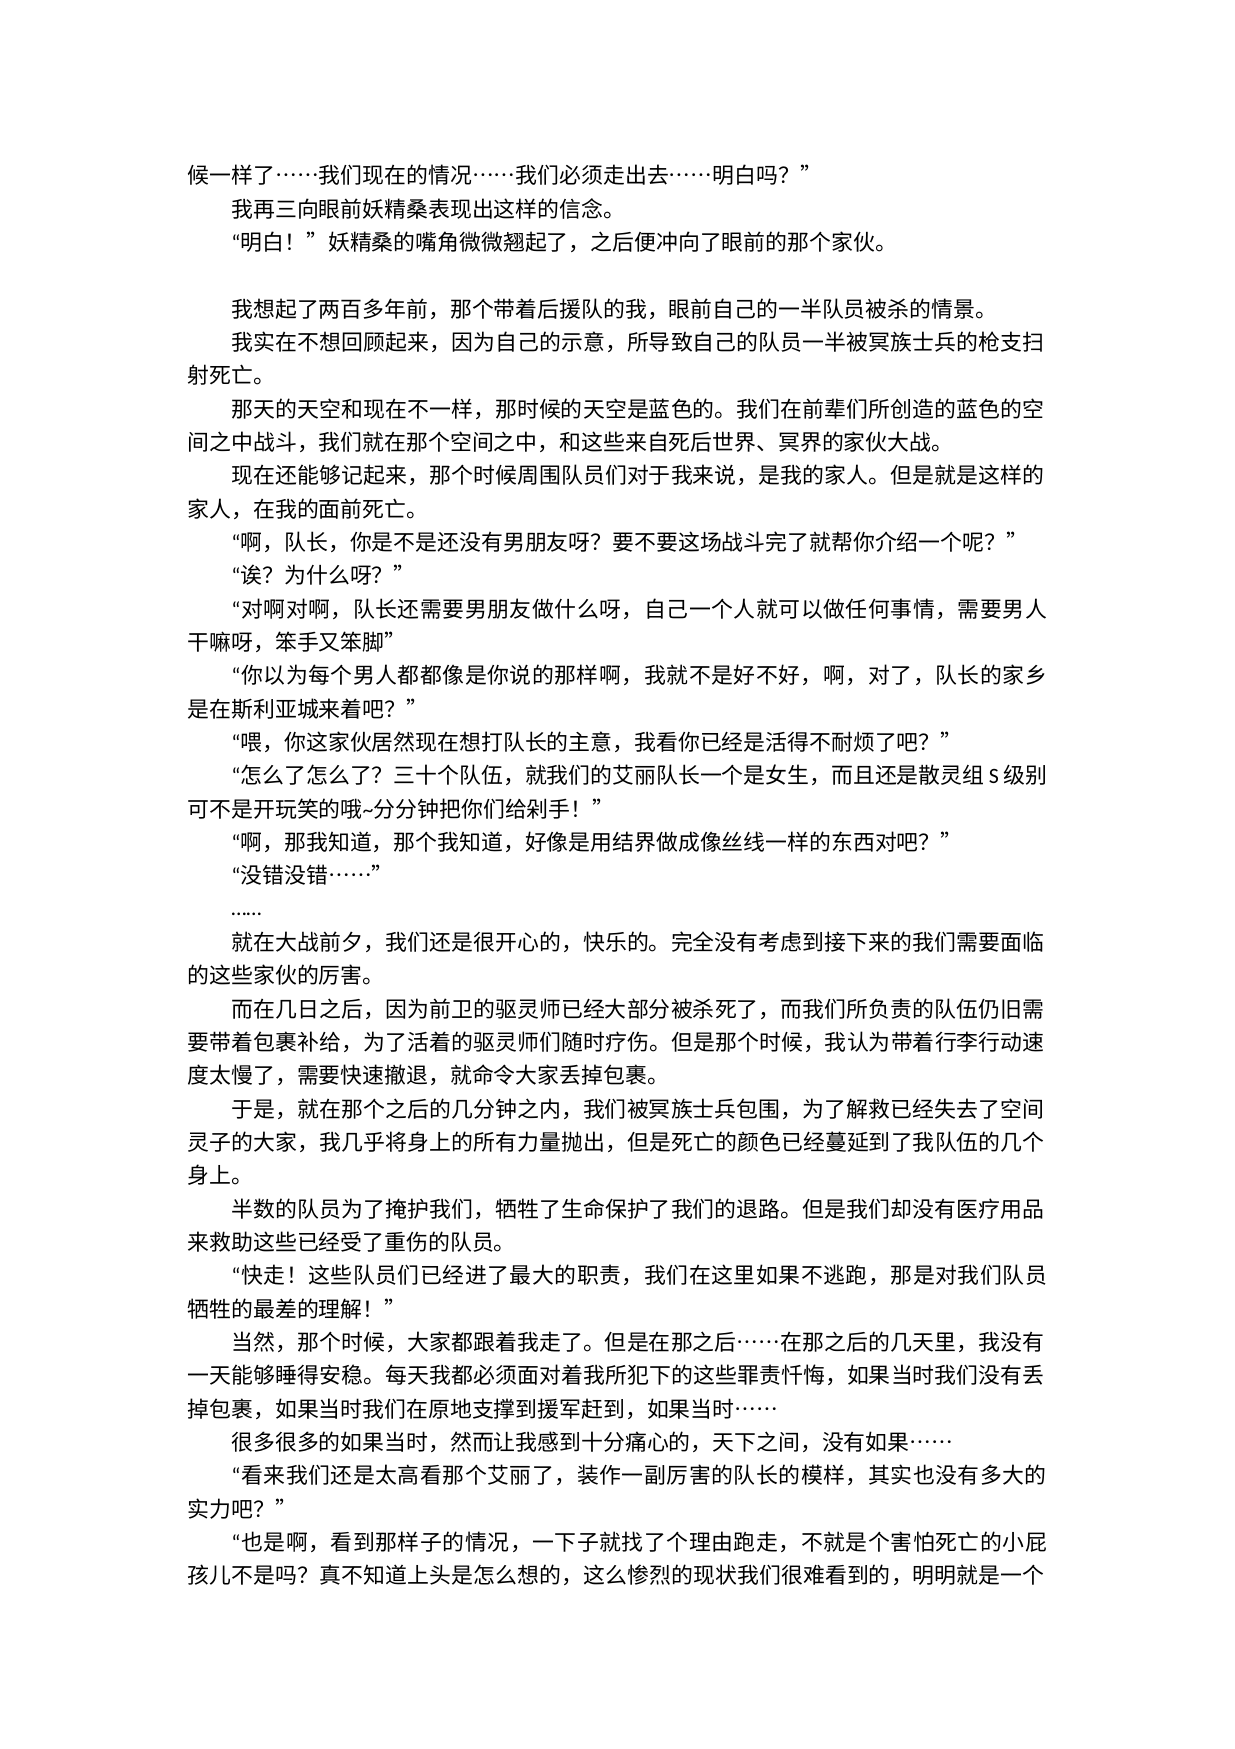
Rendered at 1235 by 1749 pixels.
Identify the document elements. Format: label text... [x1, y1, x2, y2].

text 那天的天空和现在不一样，那时候的天空是蓝色的。我们在前辈们所创造的蓝色的空间之中战斗，我们就在那个空间之中，和这些来自死后世界、冥界的家伙大战。 [187, 391, 1047, 457]
text 就在大战前夕，我们还是很开心的，快乐的。完全没有考虑到接下来的我们需要面临的这些家伙的厉害。 [187, 924, 1047, 991]
text “没错没错……” [187, 857, 1047, 891]
text 当然，那个时候，大家都跟着我走了。但是在那之后……在那之后的几天里，我没有一天能够睡得安稳。每天我都必须面对着我所犯下的这些罪责忏悔，如果当时我们没有丢掉包裹，如果当时我们在原地支撑到援军赶到，如果当时…… [187, 1324, 1047, 1424]
text “啊，队长，你是不是还没有男朋友呀？要不要这场战斗完了就帮你介绍一个呢？” [187, 524, 1047, 557]
text “明白！”妖精桑的嘴角微微翘起了，之后便冲向了眼前的那个家伙。 [187, 224, 1047, 257]
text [187, 157, 1047, 191]
text “对啊对啊，队长还需要男朋友做什么呀，自己一个人就可以做任何事情，需要男人干嘛呀，笨手又笨脚” [187, 591, 1047, 657]
text “诶？为什么呀？” [187, 557, 1047, 591]
text 很多很多的如果当时，然而让我感到十分痛心的，天下之间，没有如果…… [187, 1424, 1047, 1457]
text 我想起了两百多年前，那个带着后援队的我，眼前自己的一半队员被杀的情景。 [187, 291, 1047, 324]
text “啊，那我知道，那个我知道，好像是用结界做成像丝线一样的东西对吧？” [187, 824, 1047, 857]
text “看来我们还是太高看那个艾丽了，装作一副厉害的队长的模样，其实也没有多大的实力吧？” [187, 1457, 1047, 1524]
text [187, 1524, 1047, 1591]
text …… [187, 891, 1047, 924]
text 于是，就在那个之后的几分钟之内，我们被冥族士兵包围，为了解救已经失去了空间灵子的大家，我几乎将身上的所有力量抛出，但是死亡的颜色已经蔓延到了我队伍的几个身上。 [187, 1091, 1047, 1191]
text 现在还能够记起来，那个时候周围队员们对于我来说，是我的家人。但是就是这样的家人，在我的面前死亡。 [187, 457, 1047, 524]
text “怎么了怎么了？三十个队伍，就我们的艾丽队长一个是女生，而且还是散灵组S级别可不是开玩笑的哦~分分钟把你们给剁手！” [187, 757, 1047, 824]
text “你以为每个男人都都像是你说的那样啊，我就不是好不好，啊，对了，队长的家乡是在斯利亚城来着吧？” [187, 657, 1047, 724]
text “快走！这些队员们已经进了最大的职责，我们在这里如果不逃跑，那是对我们队员牺牲的最差的理解！” [187, 1257, 1047, 1324]
text 而在几日之后，因为前卫的驱灵师已经大部分被杀死了，而我们所负责的队伍仍旧需要带着包裹补给，为了活着的驱灵师们随时疗伤。但是那个时候，我认为带着行李行动速度太慢了，需要快速撤退，就命令大家丢掉包裹。 [187, 991, 1047, 1091]
text 半数的队员为了掩护我们，牺牲了生命保护了我们的退路。但是我们却没有医疗用品来救助这些已经受了重伤的队员。 [187, 1191, 1047, 1257]
text 我再三向眼前妖精桑表现出这样的信念。 [187, 191, 1047, 224]
text 我实在不想回顾起来，因为自己的示意，所导致自己的队员一半被冥族士兵的枪支扫射死亡。 [187, 324, 1047, 391]
text “喂，你这家伙居然现在想打队长的主意，我看你已经是活得不耐烦了吧？” [187, 724, 1047, 757]
